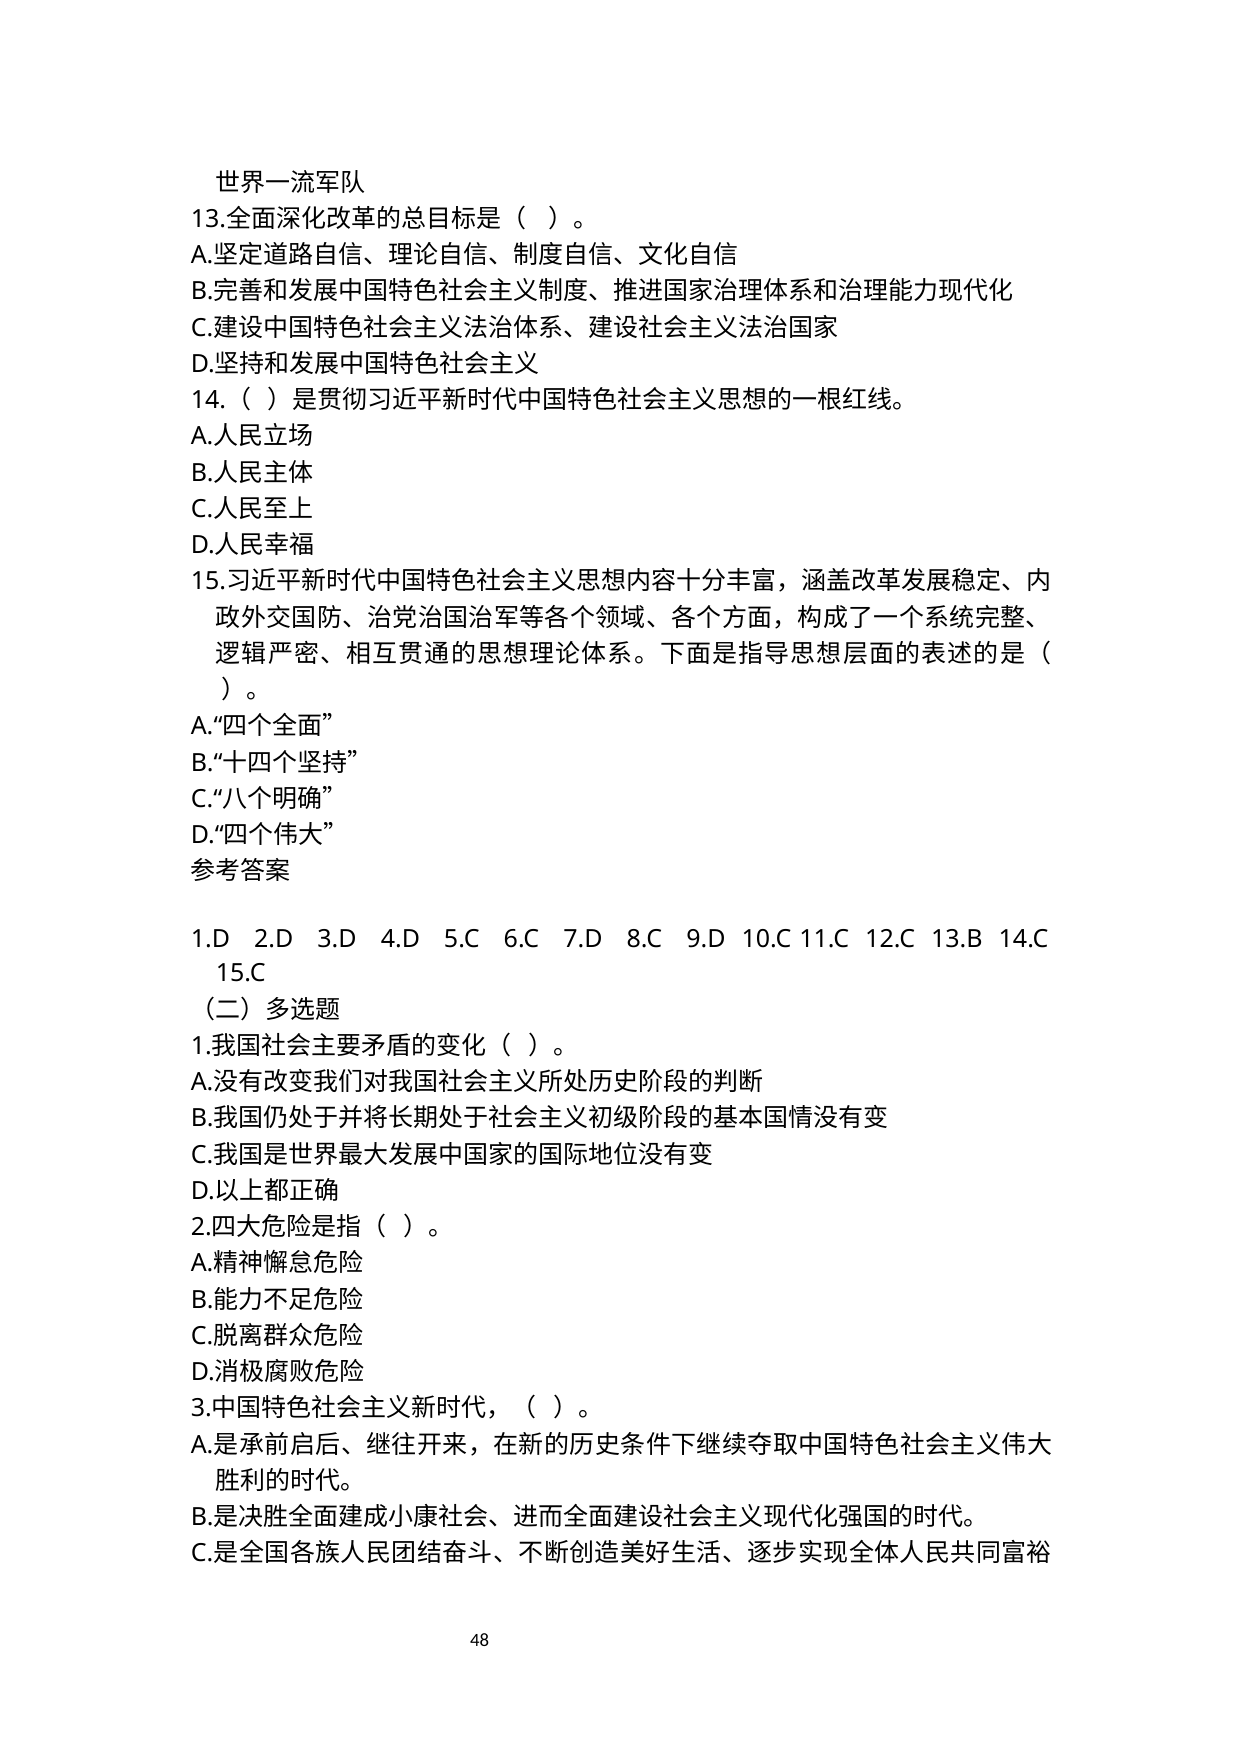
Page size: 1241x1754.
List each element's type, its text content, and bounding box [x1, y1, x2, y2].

list 1.我国社会主要矛盾的变化（ ）。 [191, 1025, 1053, 1062]
list B.我国仍处于并将长期处于社会主义初级阶段的基本国情没有变 [191, 1098, 1053, 1134]
list 14.（ ）是贯彻习近平新时代中国特色社会主义思想的一根红线。 [191, 379, 1053, 416]
list 3.中国特色社会主义新时代，（ ）。 [191, 1388, 1053, 1424]
list D.消极腐败危险 [191, 1352, 1053, 1388]
list C.人民至上 [191, 488, 1053, 524]
list 15.习近平新时代中国特色社会主义思想内容十分丰富，涵盖改革发展稳定、内政外交国防、治党治国治军等各个领域、各个方面，构成了一个系统完整、逻辑严密、相互贯通的思想理论体系。下面是指导思想层面的表述的是（ ）。 [191, 561, 1053, 706]
list D.坚持和发展中国特色社会主义 [191, 343, 1053, 379]
list 1.D 2.D 3.D 4.D 5.C 6.C 7.D 8.C 9.D 10.C 11.C 12.C 13.B 14.C 15.C [191, 921, 1053, 989]
list B.“十四个坚持” [191, 742, 1053, 778]
list A.精神懈怠危险 [191, 1243, 1053, 1279]
list （二）多选题 [191, 989, 1053, 1025]
list A.人民立场 [191, 416, 1053, 452]
list B.人民主体 [191, 452, 1053, 488]
list 2.四大危险是指（ ）。 [191, 1207, 1053, 1243]
list B.完善和发展中国特色社会主义制度、推进国家治理体系和治理能力现代化 [191, 271, 1053, 307]
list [191, 1533, 1053, 1569]
list C.建设中国特色社会主义法治体系、建设社会主义法治国家 [191, 307, 1053, 343]
list D.以上都正确 [191, 1170, 1053, 1207]
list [191, 162, 1053, 198]
list D.“四个伟大” [191, 814, 1053, 851]
list 参考答案 [191, 851, 1053, 887]
list A.坚定道路自信、理论自信、制度自信、文化自信 [191, 234, 1053, 271]
list C.脱离群众危险 [191, 1315, 1053, 1352]
list 13.全面深化改革的总目标是（ ）。 [191, 198, 1053, 234]
list A.是承前启后、继往开来，在新的历史条件下继续夺取中国特色社会主义伟大胜利的时代。 [191, 1424, 1053, 1497]
list A.“四个全面” [191, 706, 1053, 742]
list A.没有改变我们对我国社会主义所处历史阶段的判断 [191, 1062, 1053, 1098]
list B.是决胜全面建成小康社会、进而全面建设社会主义现代化强国的时代。 [191, 1497, 1053, 1533]
list B.能力不足危险 [191, 1279, 1053, 1315]
list C.“八个明确” [191, 778, 1053, 814]
list C.我国是世界最大发展中国家的国际地位没有变 [191, 1134, 1053, 1170]
list D.人民幸福 [191, 524, 1053, 561]
